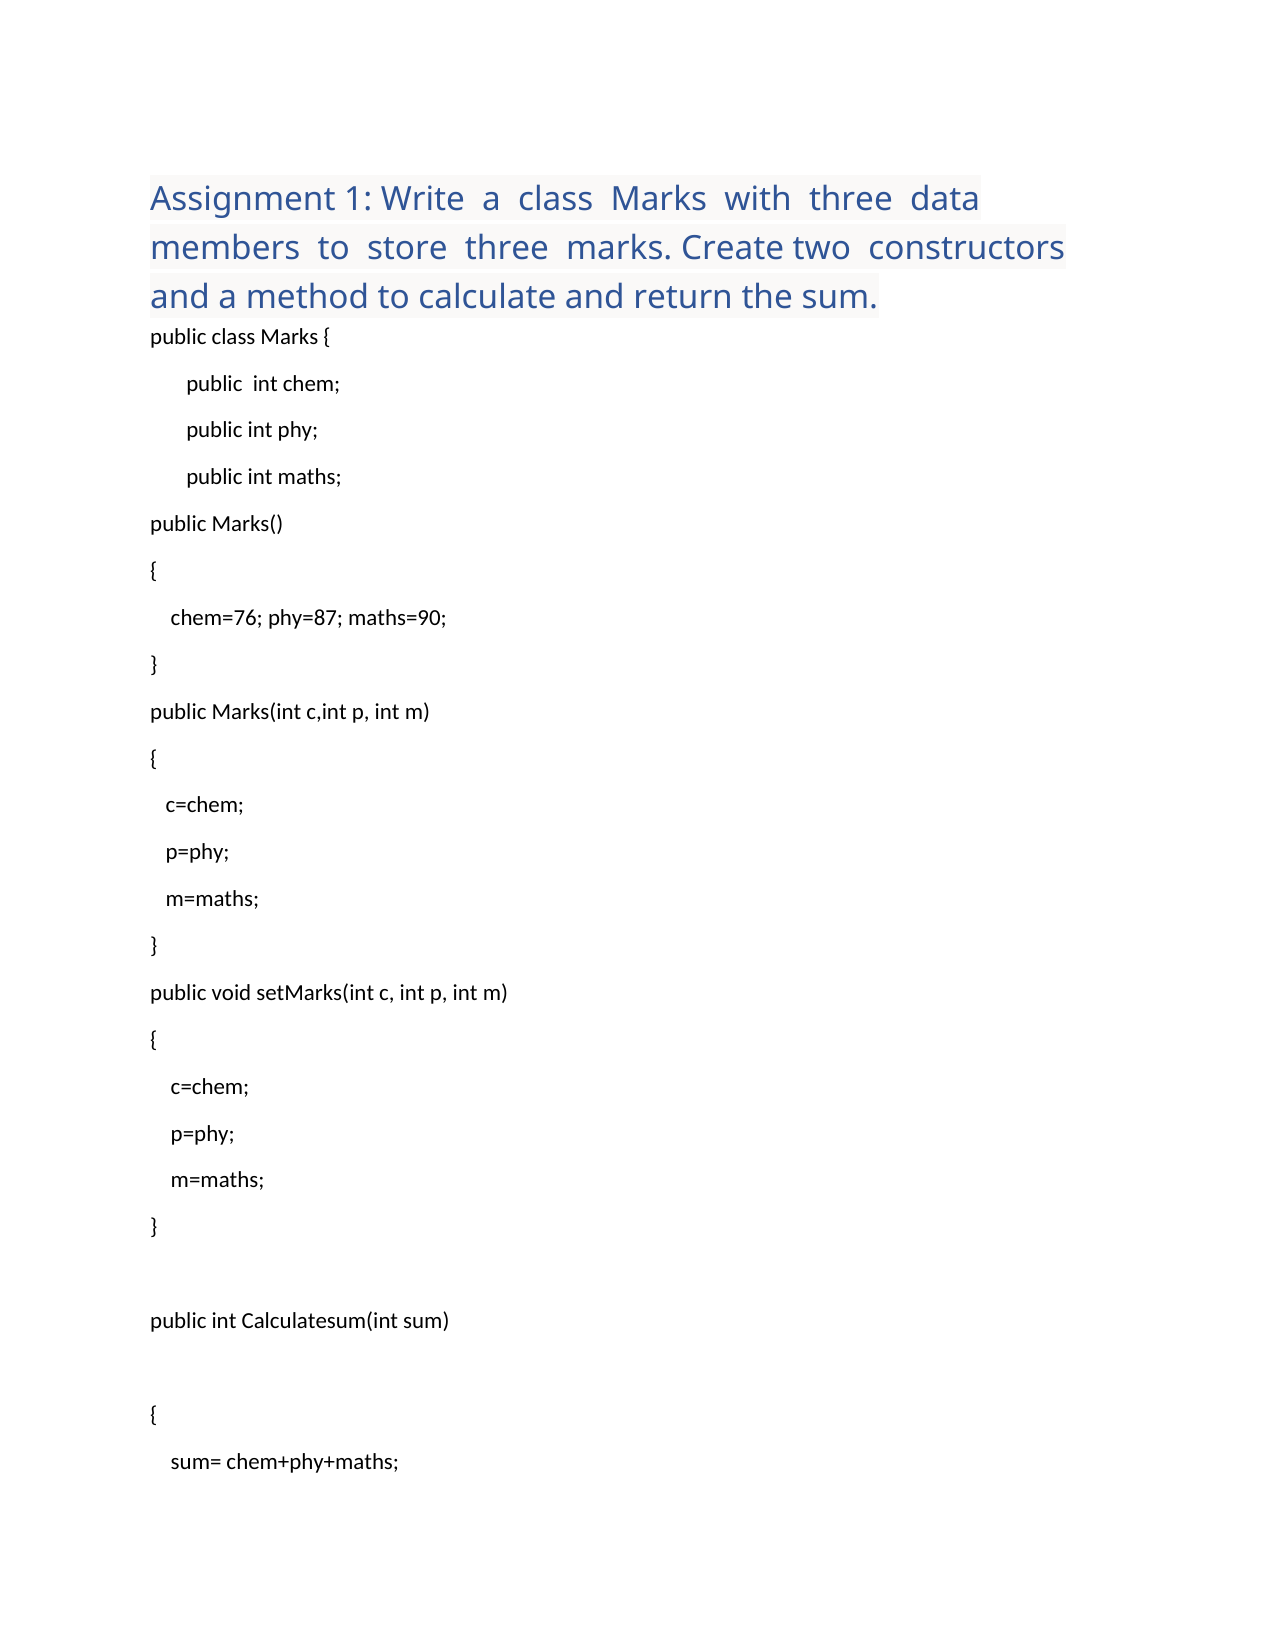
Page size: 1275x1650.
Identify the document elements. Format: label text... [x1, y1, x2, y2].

text p=phy; [150, 1119, 1125, 1147]
text sum= chem+phy+maths; [150, 1447, 1125, 1475]
text public int phy; [150, 416, 1125, 444]
text m=maths; [150, 1166, 1125, 1194]
text c=chem; [150, 1072, 1125, 1100]
text } [150, 650, 1125, 678]
text public class Marks { [150, 322, 1125, 350]
text public int maths; [150, 462, 1125, 491]
text { [150, 1025, 1125, 1053]
text } [150, 931, 1125, 959]
text m=maths; [150, 884, 1125, 912]
text c=chem; [150, 791, 1125, 819]
subtitle Assignment 1: Write a class Marks with three data members to store three marks. Create two constructors and a method to calculate and return the sum. [150, 175, 1125, 318]
text { [150, 744, 1125, 772]
text p=phy; [150, 837, 1125, 866]
text public Marks(int c,int p, int m) [150, 697, 1125, 725]
text public Marks() [150, 509, 1125, 537]
text public int chem; [150, 369, 1125, 397]
text chem=76; phy=87; maths=90; [150, 603, 1125, 631]
text } [150, 1212, 1125, 1241]
text { [150, 556, 1125, 584]
text { [150, 1400, 1125, 1428]
text public int Calculatesum(int sum) [150, 1306, 1125, 1334]
text public void setMarks(int c, int p, int m) [150, 978, 1125, 1006]
